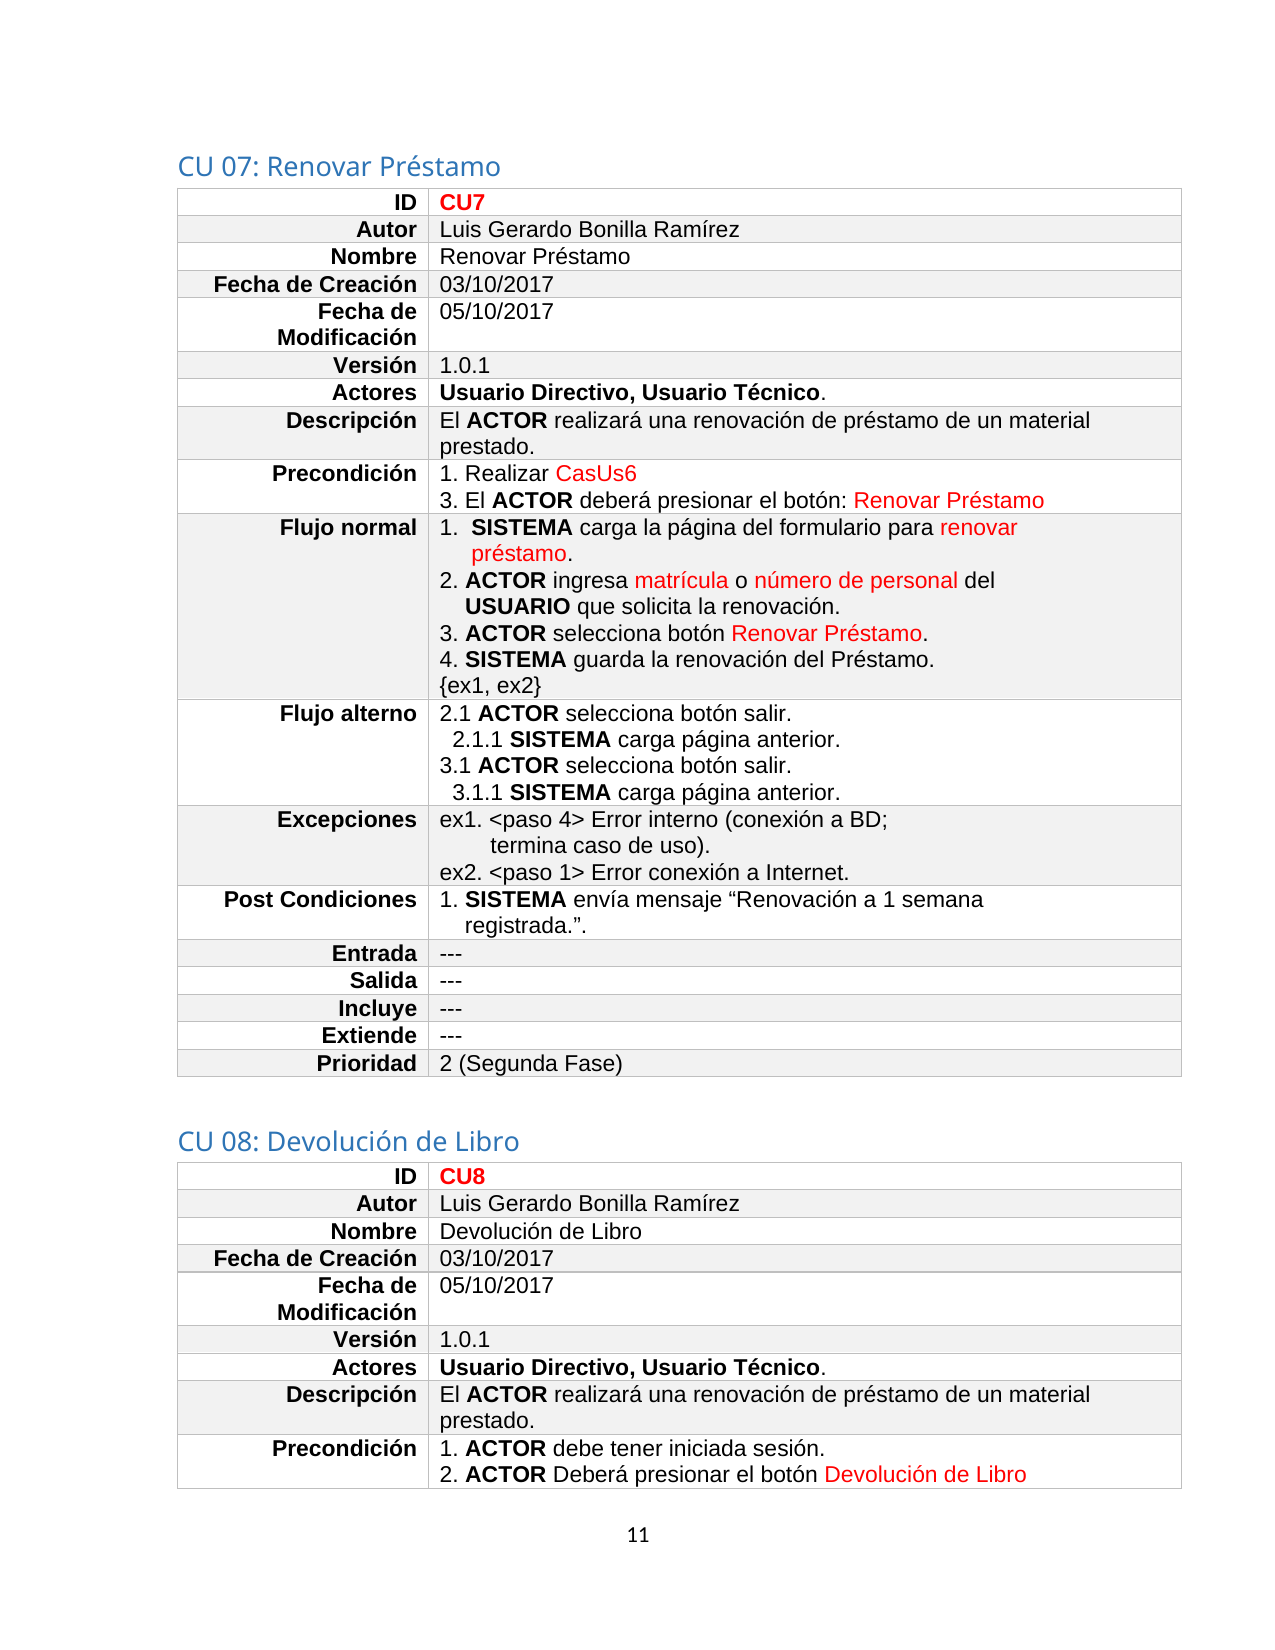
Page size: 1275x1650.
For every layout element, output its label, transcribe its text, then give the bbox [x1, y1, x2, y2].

table_header CU8 [429, 1163, 1181, 1189]
table_cell Fecha de Creación [178, 271, 428, 297]
table_header ID [178, 1163, 428, 1189]
table_cell --- [429, 1022, 1181, 1048]
table_cell 1. SISTEMA carga la página del formulario para renovar préstamo. 2. ACTOR ingresa matrícula o número de personal del USUARIO que solicita la renovación. 3. ACTOR selecciona botón Renovar Préstamo. 4. SISTEMA guarda la renovación del Préstamo. {ex1, ex2} [429, 514, 1181, 698]
table_cell Fecha de Modificación [178, 298, 428, 351]
table_cell Luis Gerardo Bonilla Ramírez [429, 216, 1181, 242]
table_cell Actores [178, 379, 428, 406]
table_cell --- [429, 995, 1181, 1021]
table_cell Nombre [178, 243, 428, 269]
table_cell Flujo alterno [178, 700, 428, 805]
table_cell Fecha de Modificación [178, 1273, 428, 1325]
table_cell Precondición [178, 460, 428, 513]
table_cell Versión [178, 352, 428, 378]
table_cell Devolución de Libro [429, 1218, 1181, 1244]
table_cell 03/10/2017 [429, 1245, 1181, 1271]
table_cell --- [429, 940, 1181, 966]
table_cell Salida [178, 967, 428, 994]
table_cell --- [429, 967, 1181, 994]
table_cell Usuario Directivo, Usuario Técnico. [429, 1354, 1181, 1380]
table_cell Autor [178, 216, 428, 242]
table_cell Nombre [178, 1218, 428, 1244]
table_header ID [178, 189, 428, 215]
subtitle CU 07: Renovar Préstamo [177, 148, 1098, 184]
table_cell 05/10/2017 [429, 298, 1181, 351]
table_cell ex1. <paso 4> Error interno (conexión a BD; termina caso de uso). ex2. <paso 1> Error conexión a Internet. [429, 806, 1181, 885]
table_cell 05/10/2017 [429, 1273, 1181, 1325]
table_cell Extiende [178, 1022, 428, 1048]
table_cell 1. Realizar CasUs6 3. El ACTOR deberá presionar el botón: Renovar Préstamo [429, 460, 1181, 513]
table_cell Versión [178, 1326, 428, 1352]
table_cell Excepciones [178, 806, 428, 885]
subtitle CU 08: Devolución de Libro [177, 1122, 1098, 1159]
table_cell Renovar Préstamo [429, 243, 1181, 269]
table_cell Incluye [178, 995, 428, 1021]
table_cell Post Condiciones [178, 886, 428, 939]
table_cell Descripción [178, 407, 428, 459]
table_cell 1.0.1 [429, 1326, 1181, 1352]
table_cell 2 (Segunda Fase) [429, 1050, 1181, 1076]
table_cell Precondición [178, 1435, 428, 1487]
table_cell 1.0.1 [429, 352, 1181, 378]
table_cell Flujo normal [178, 514, 428, 698]
table_cell Fecha de Creación [178, 1245, 428, 1271]
table_cell 1. SISTEMA envía mensaje “Renovación a 1 semana registrada.”. [429, 886, 1181, 939]
table_cell Actores [178, 1354, 428, 1380]
table_cell Usuario Directivo, Usuario Técnico. [429, 379, 1181, 406]
table_cell Descripción [178, 1381, 428, 1434]
table_cell 03/10/2017 [429, 271, 1181, 297]
table_cell 2.1 ACTOR selecciona botón salir. 2.1.1 SISTEMA carga página anterior. 3.1 ACTOR selecciona botón salir. 3.1.1 SISTEMA carga página anterior. [429, 700, 1181, 805]
table_cell 1. ACTOR debe tener iniciada sesión. 2. ACTOR Deberá presionar el botón Devolución de Libro [429, 1435, 1181, 1487]
table_header CU7 [429, 189, 1181, 215]
table_cell Prioridad [178, 1050, 428, 1076]
table_cell Autor [178, 1190, 428, 1217]
table_cell Entrada [178, 940, 428, 966]
table_cell Luis Gerardo Bonilla Ramírez [429, 1190, 1181, 1217]
table_cell El ACTOR realizará una renovación de préstamo de un material prestado. [429, 1381, 1181, 1434]
table_cell El ACTOR realizará una renovación de préstamo de un material prestado. [429, 407, 1181, 459]
